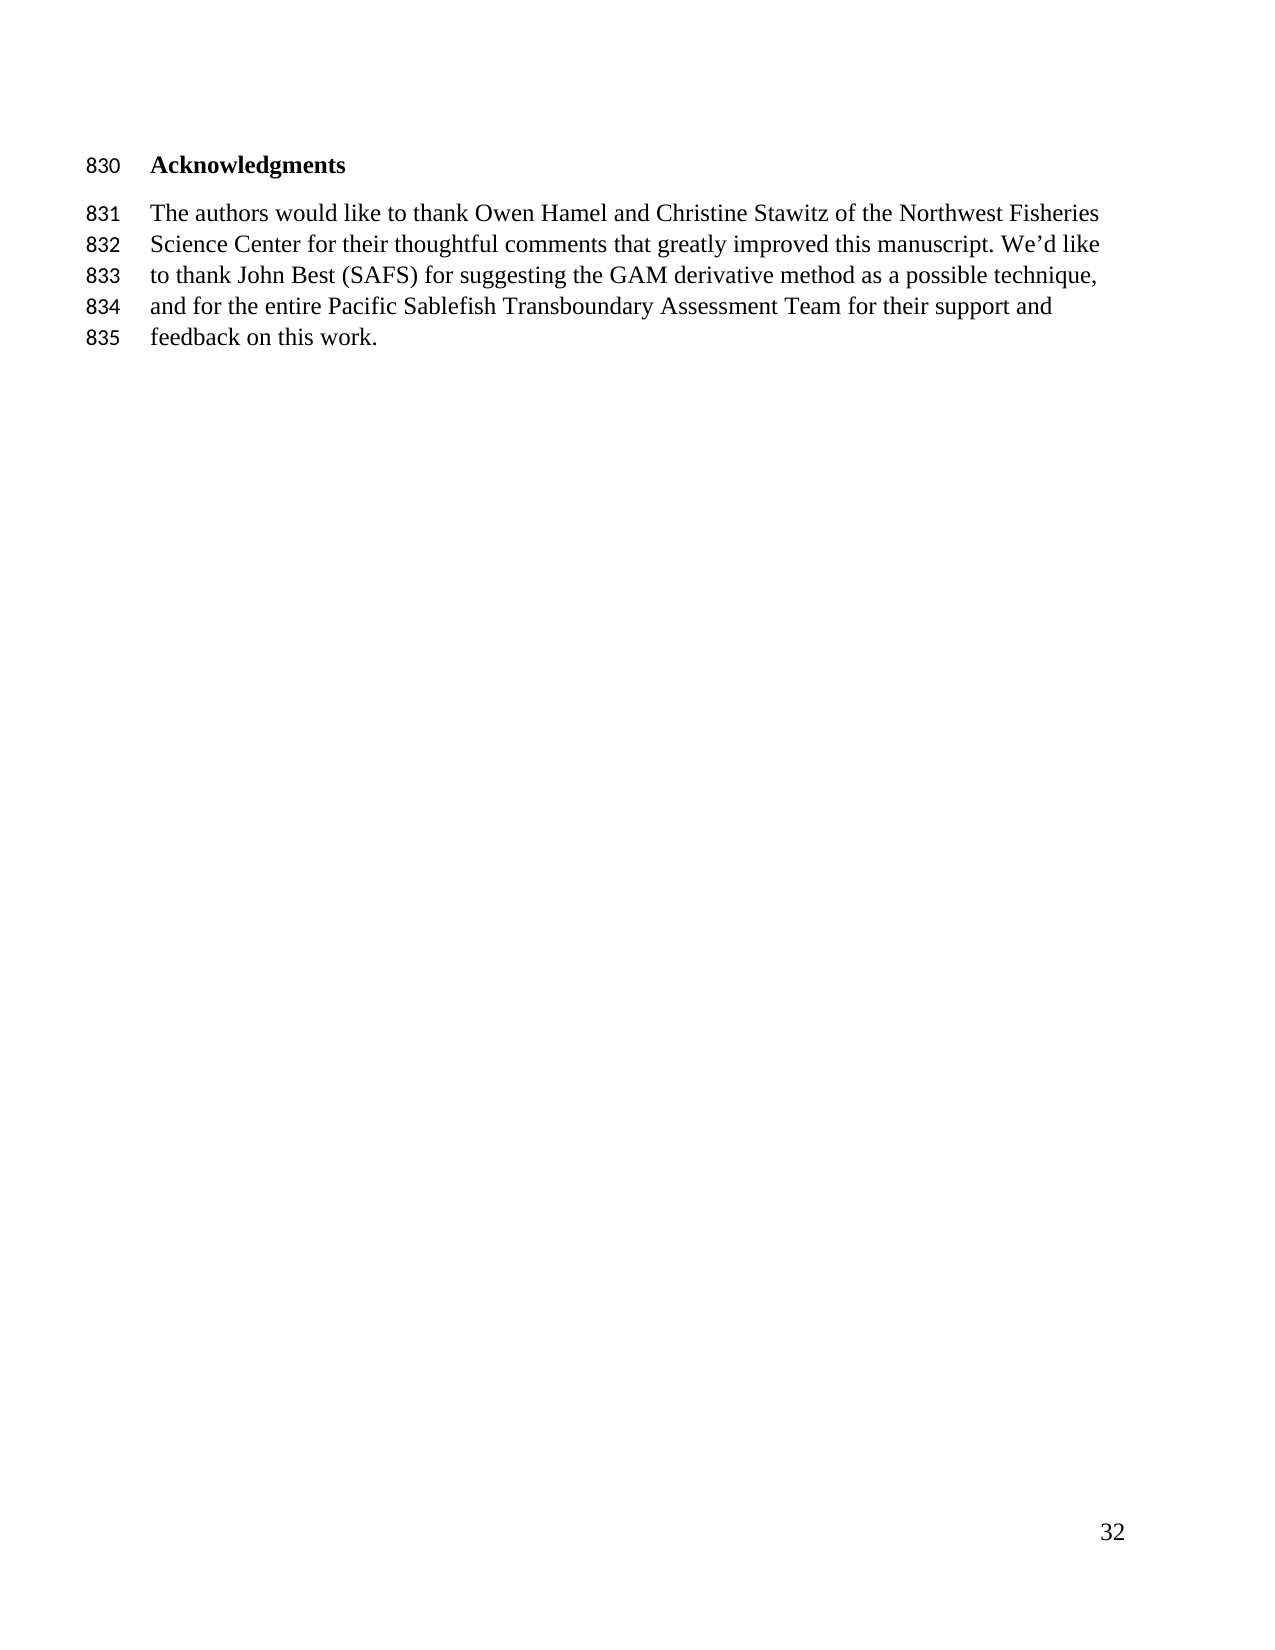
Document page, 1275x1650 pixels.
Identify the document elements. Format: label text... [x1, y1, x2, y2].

text The authors would like to thank Owen Hamel and Christine Stawitz of the Northwest Fisheries Science Center for their thoughtful comments that greatly improved this manuscript. We’d like to thank John Best (SAFS) for suggesting the GAM derivative method as a possible technique, and for the entire Pacific Sablefish Transboundary Assessment Team for their support and feedback on this work. [150, 198, 1125, 351]
subtitle Acknowledgments [150, 150, 1125, 179]
